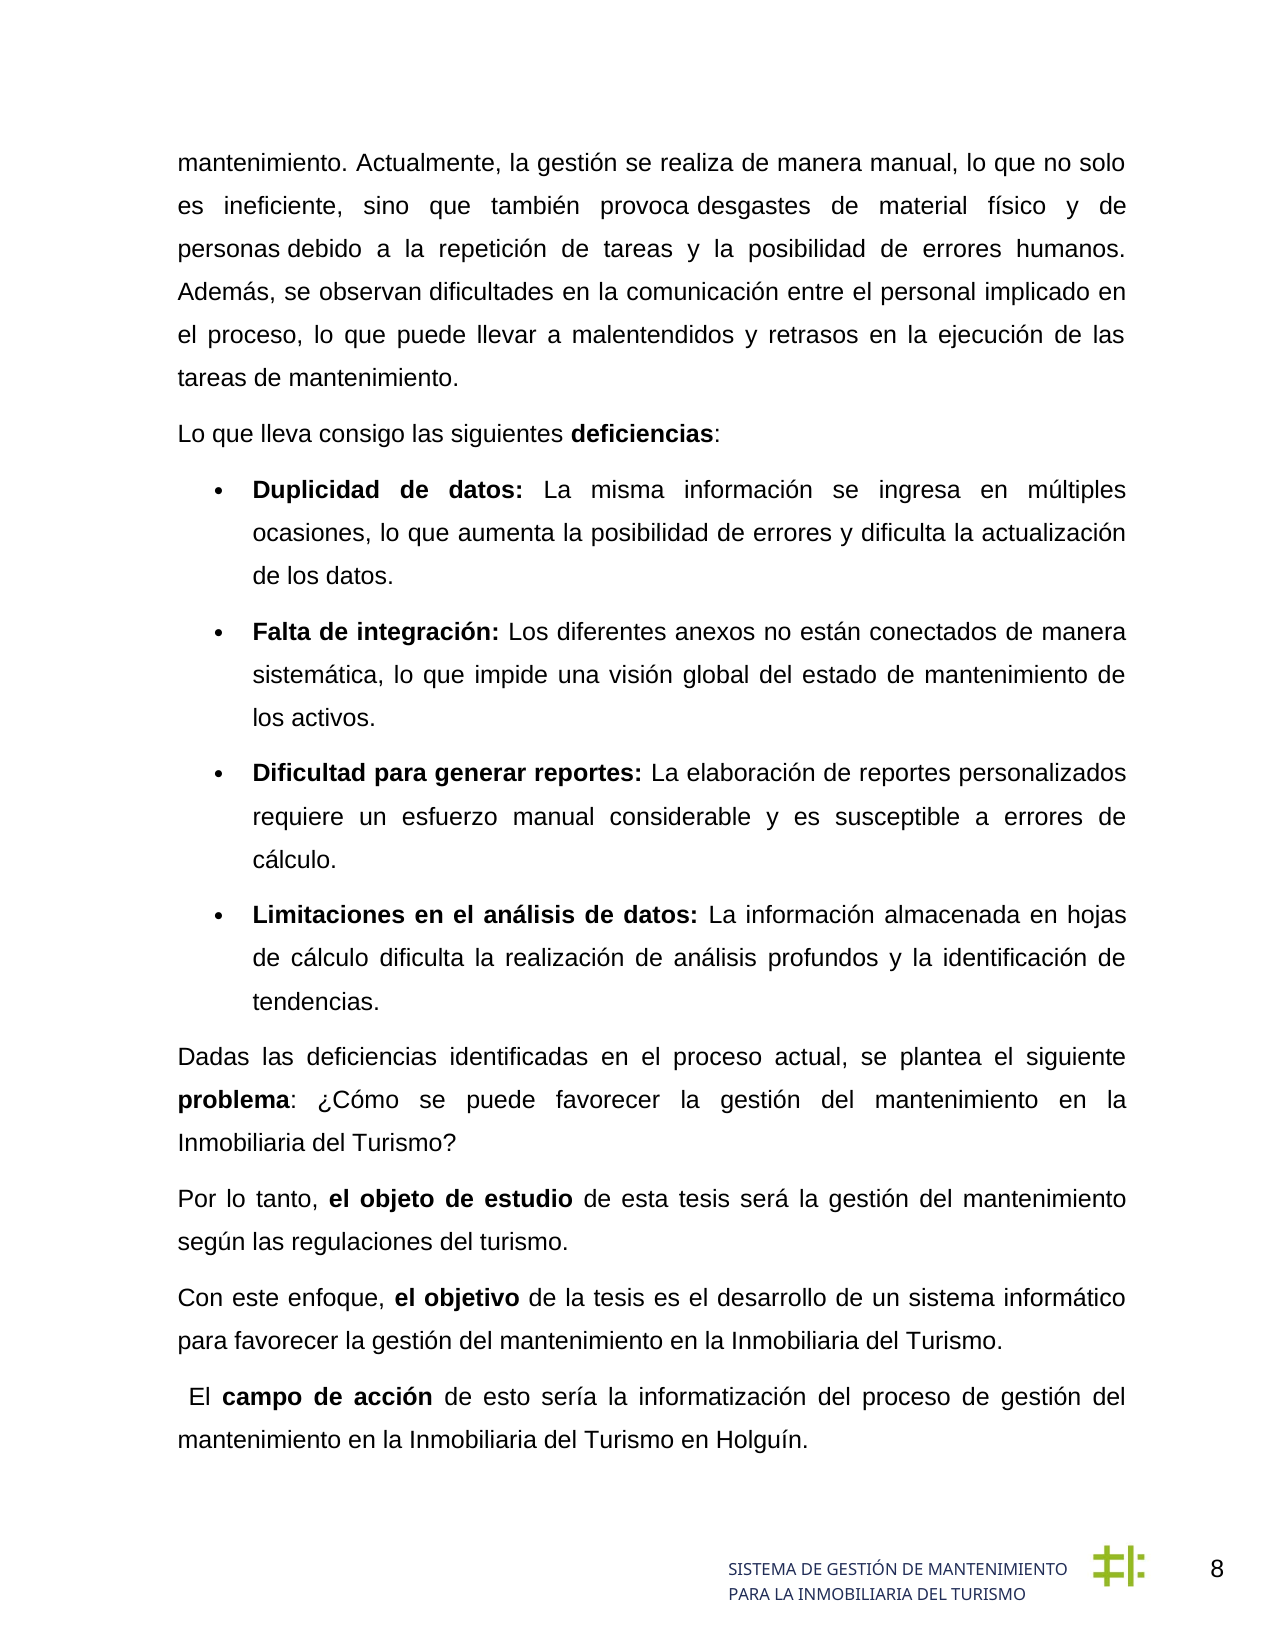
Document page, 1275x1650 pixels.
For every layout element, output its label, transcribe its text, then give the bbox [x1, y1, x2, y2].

list Duplicidad de datos: La misma información se ingresa en múltiples ocasiones, lo que aumenta la posibilidad de errores y dificulta la actualización de los datos. [215, 474, 1127, 589]
list Dificultad para generar reportes: La elaboración de reportes personalizados requiere un esfuerzo manual considerable y es susceptible a errores de cálculo. [215, 758, 1127, 873]
list Falta de integración: Los diferentes anexos no están conectados de manera sistemática, lo que impide una visión global del estado de mantenimiento de los activos. [215, 616, 1127, 731]
text Lo que lleva consigo las siguientes deficiencias: [177, 419, 1127, 448]
text Por lo tanto, el objeto de estudio de esta tesis será la gestión del mantenimiento según las regulaciones del turismo. [177, 1184, 1127, 1256]
list Limitaciones en el análisis de datos: La información almacenada en hojas de cálculo dificulta la realización de análisis profundos y la identificación de tendencias. [215, 900, 1127, 1015]
picture [1086, 1540, 1157, 1596]
text Dadas las deficiencias identificadas en el proceso actual, se plantea el siguiente problema: ¿Cómo se puede favorecer la gestión del mantenimiento en la Inmobiliaria del Turismo? [177, 1042, 1127, 1157]
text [177, 148, 1127, 392]
text El campo de acción de esto sería la informatización del proceso de gestión del mantenimiento en la Inmobiliaria del Turismo en Holguín. [177, 1381, 1127, 1453]
text Con este enfoque, el objetivo de la tesis es el desarrollo de un sistema informático para favorecer la gestión del mantenimiento en la Inmobiliaria del Turismo. [177, 1283, 1127, 1354]
